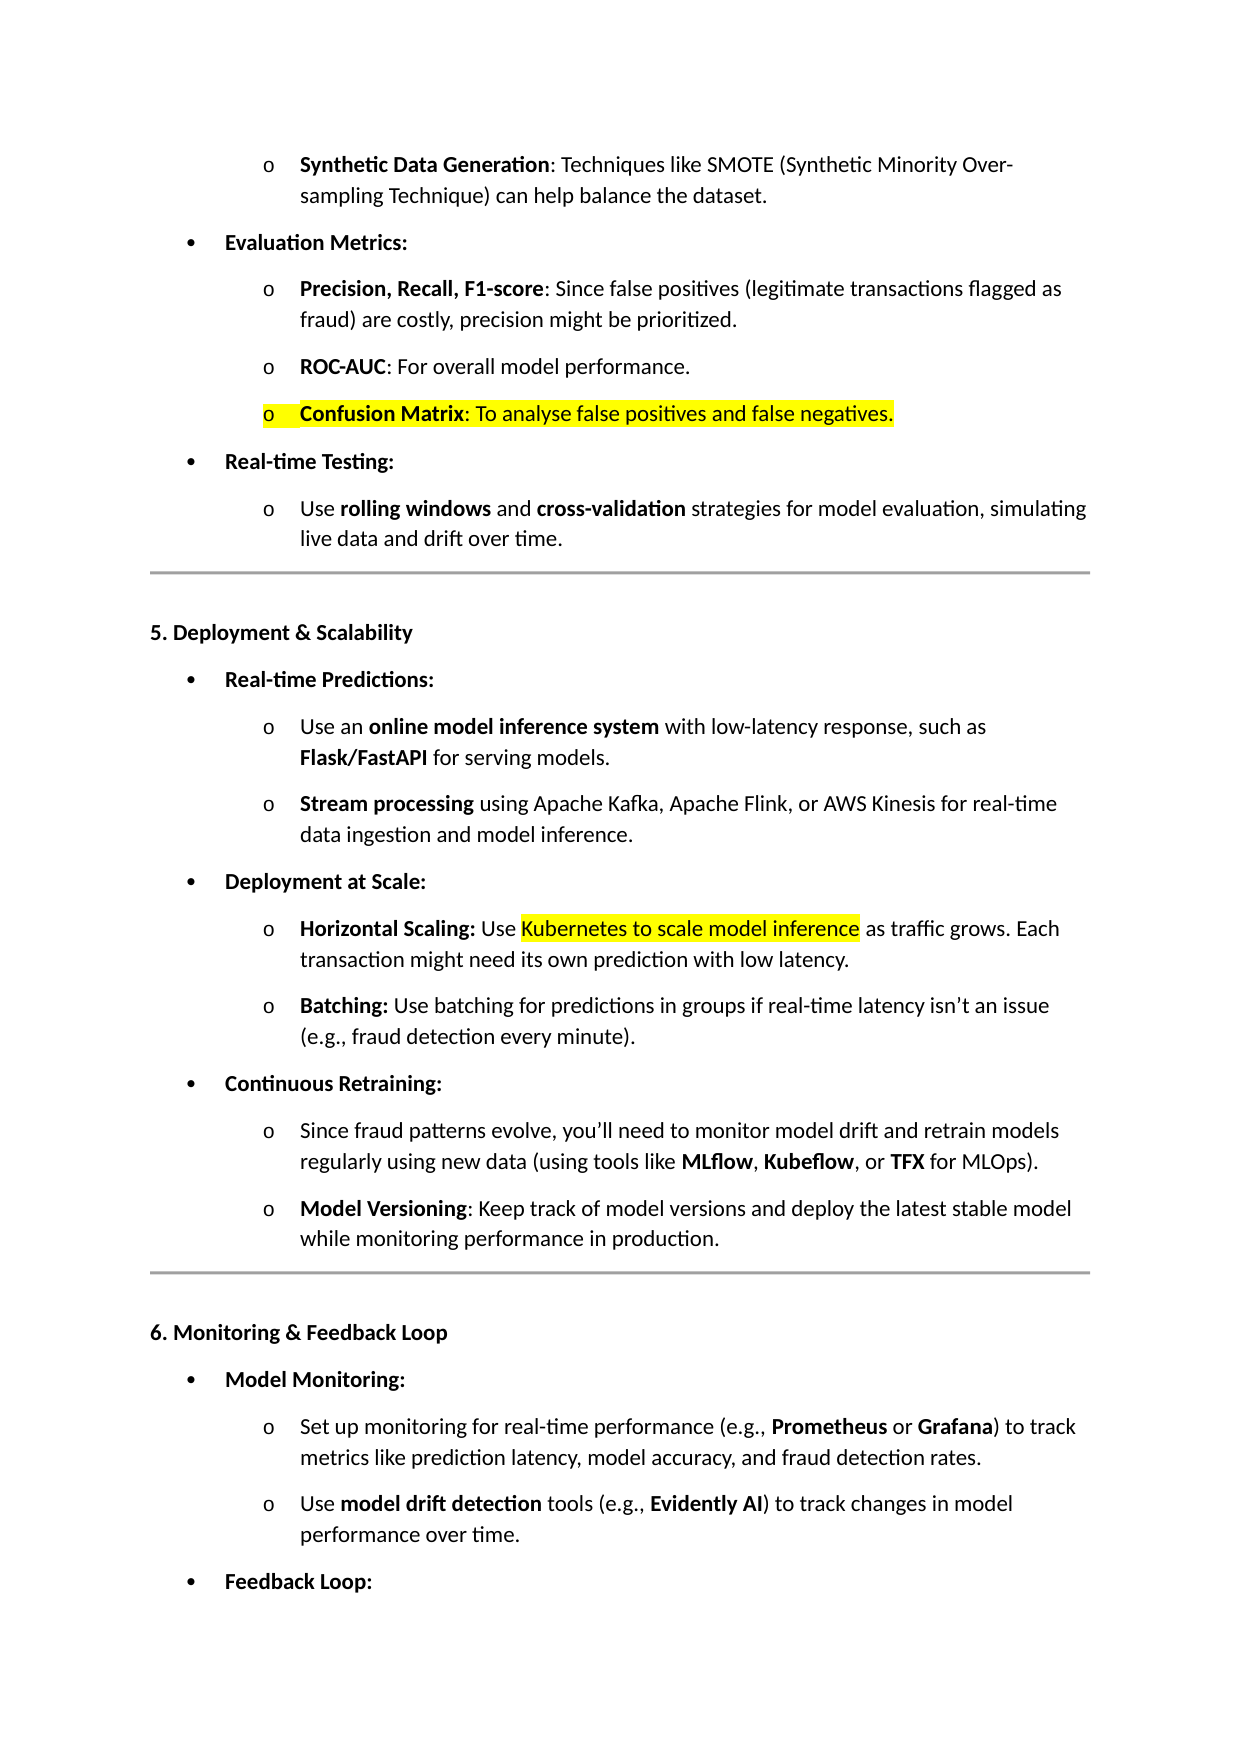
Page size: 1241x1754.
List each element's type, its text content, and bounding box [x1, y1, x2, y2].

list Deployment at Scale: [187, 867, 1090, 895]
list Horizontal Scaling: Use Kubernetes to scale model inference as traffic grows. Each transaction might need its own prediction with low latency. [262, 914, 1090, 973]
list Use model drift detection tools (e.g., Evidently AI) to track changes in model performance over time. [262, 1489, 1090, 1548]
list Model Versioning: Keep track of model versions and deploy the latest stable model while monitoring performance in production. [262, 1194, 1090, 1252]
list Stream processing using Apache Kafka, Apache Flink, or AWS Kinesis for real-time data ingestion and model inference. [262, 789, 1090, 848]
list Continuous Retraining: [187, 1069, 1090, 1097]
list Feedback Loop: [187, 1567, 1090, 1595]
list Real-time Testing: [187, 447, 1090, 475]
text 5. Deployment & Scalability [150, 618, 1090, 646]
list Use rolling windows and cross-validation strategies for model evaluation, simulating live data and drift over time. [262, 494, 1090, 552]
list Confusion Matrix: To analyse false positives and false negatives. [262, 399, 1090, 428]
list Set up monitoring for real-time performance (e.g., Prometheus or Grafana) to track metrics like prediction latency, model accuracy, and fraud detection rates. [262, 1412, 1090, 1471]
list Model Monitoring: [187, 1365, 1090, 1393]
list Since fraud patterns evolve, you’ll need to monitor model drift and retrain models regularly using new data (using tools like MLflow, Kubeflow, or TFX for MLOps). [262, 1116, 1090, 1175]
list Real-time Predictions: [187, 665, 1090, 693]
list Batching: Use batching for predictions in groups if real-time latency isn’t an issue (e.g., fraud detection every minute). [262, 992, 1090, 1050]
list Use an online model inference system with low-latency response, such as Flask/FastAPI for serving models. [262, 712, 1090, 771]
list Precision, Recall, F1-score: Since false positives (legitimate transactions flagged as fraud) are costly, precision might be prioritized. [262, 274, 1090, 333]
list Evaluation Metrics: [187, 228, 1090, 256]
list Synthetic Data Generation: Techniques like SMOTE (Synthetic Minority Over-sampling Technique) can help balance the dataset. [262, 150, 1090, 209]
text 6. Monitoring & Feedback Loop [150, 1318, 1090, 1346]
list ROC-AUC: For overall model performance. [262, 352, 1090, 381]
